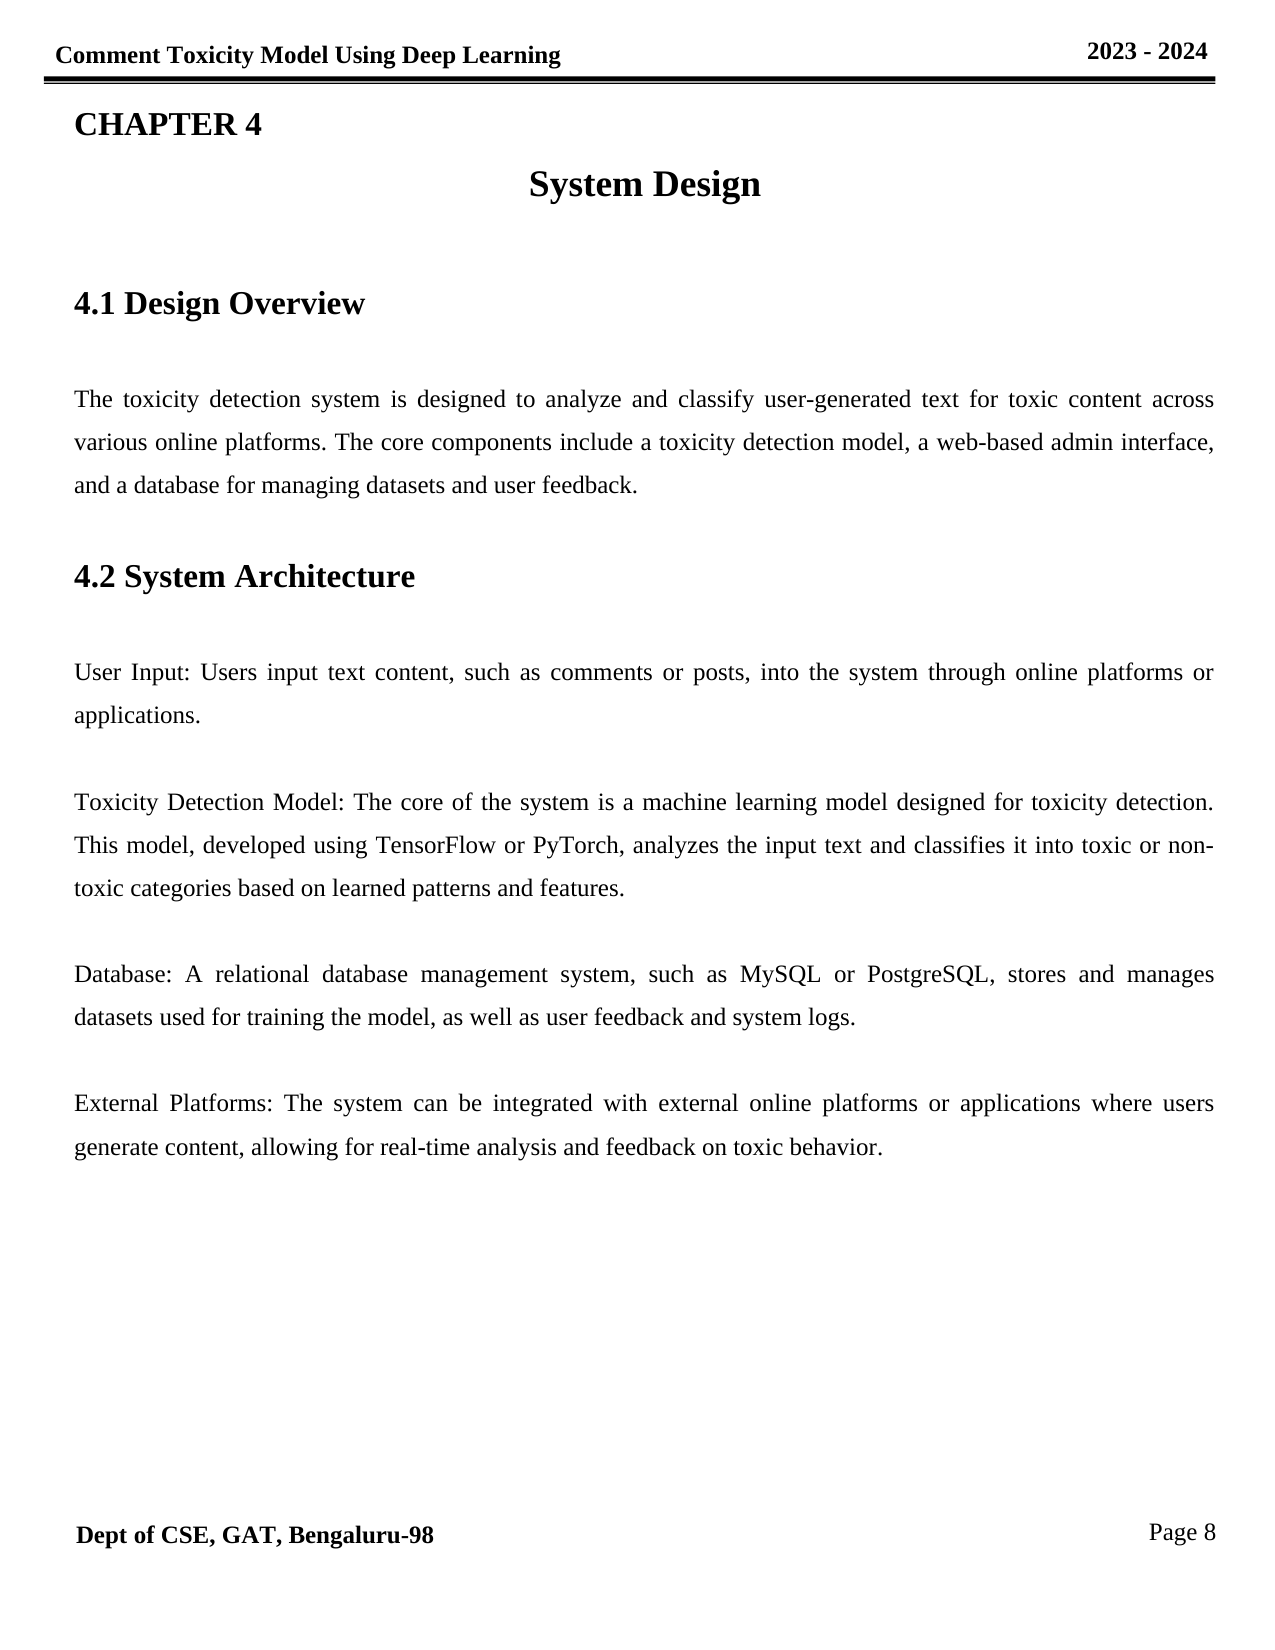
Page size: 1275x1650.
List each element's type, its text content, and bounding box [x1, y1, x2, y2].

text System Design [74, 161, 1216, 204]
text CHAPTER 4 [74, 104, 1216, 142]
text External Platforms: The system can be integrated with external online platforms or applications where users generate content, allowing for real-time analysis and feedback on toxic behavior. [74, 1088, 1216, 1160]
text 4.2 System Architecture [74, 557, 1216, 595]
text User Input: Users input text content, such as comments or posts, into the system through online platforms or applications. [74, 657, 1216, 729]
text The toxicity detection system is designed to analyze and classify user-generated text for toxic content across various online platforms. The core components include a toxicity detection model, a web-based admin interface, and a database for managing datasets and user feedback. [74, 384, 1216, 499]
text 4.1 Design Overview [74, 283, 1216, 322]
text Toxicity Detection Model: The core of the system is a machine learning model designed for toxicity detection. This model, developed using TensorFlow or PyTorch, analyzes the input text and classifies it into toxic or non-toxic categories based on learned patterns and features. [74, 787, 1216, 902]
text Database: A relational database management system, such as MySQL or PostgreSQL, stores and manages datasets used for training the model, as well as user feedback and system logs. [74, 959, 1216, 1031]
